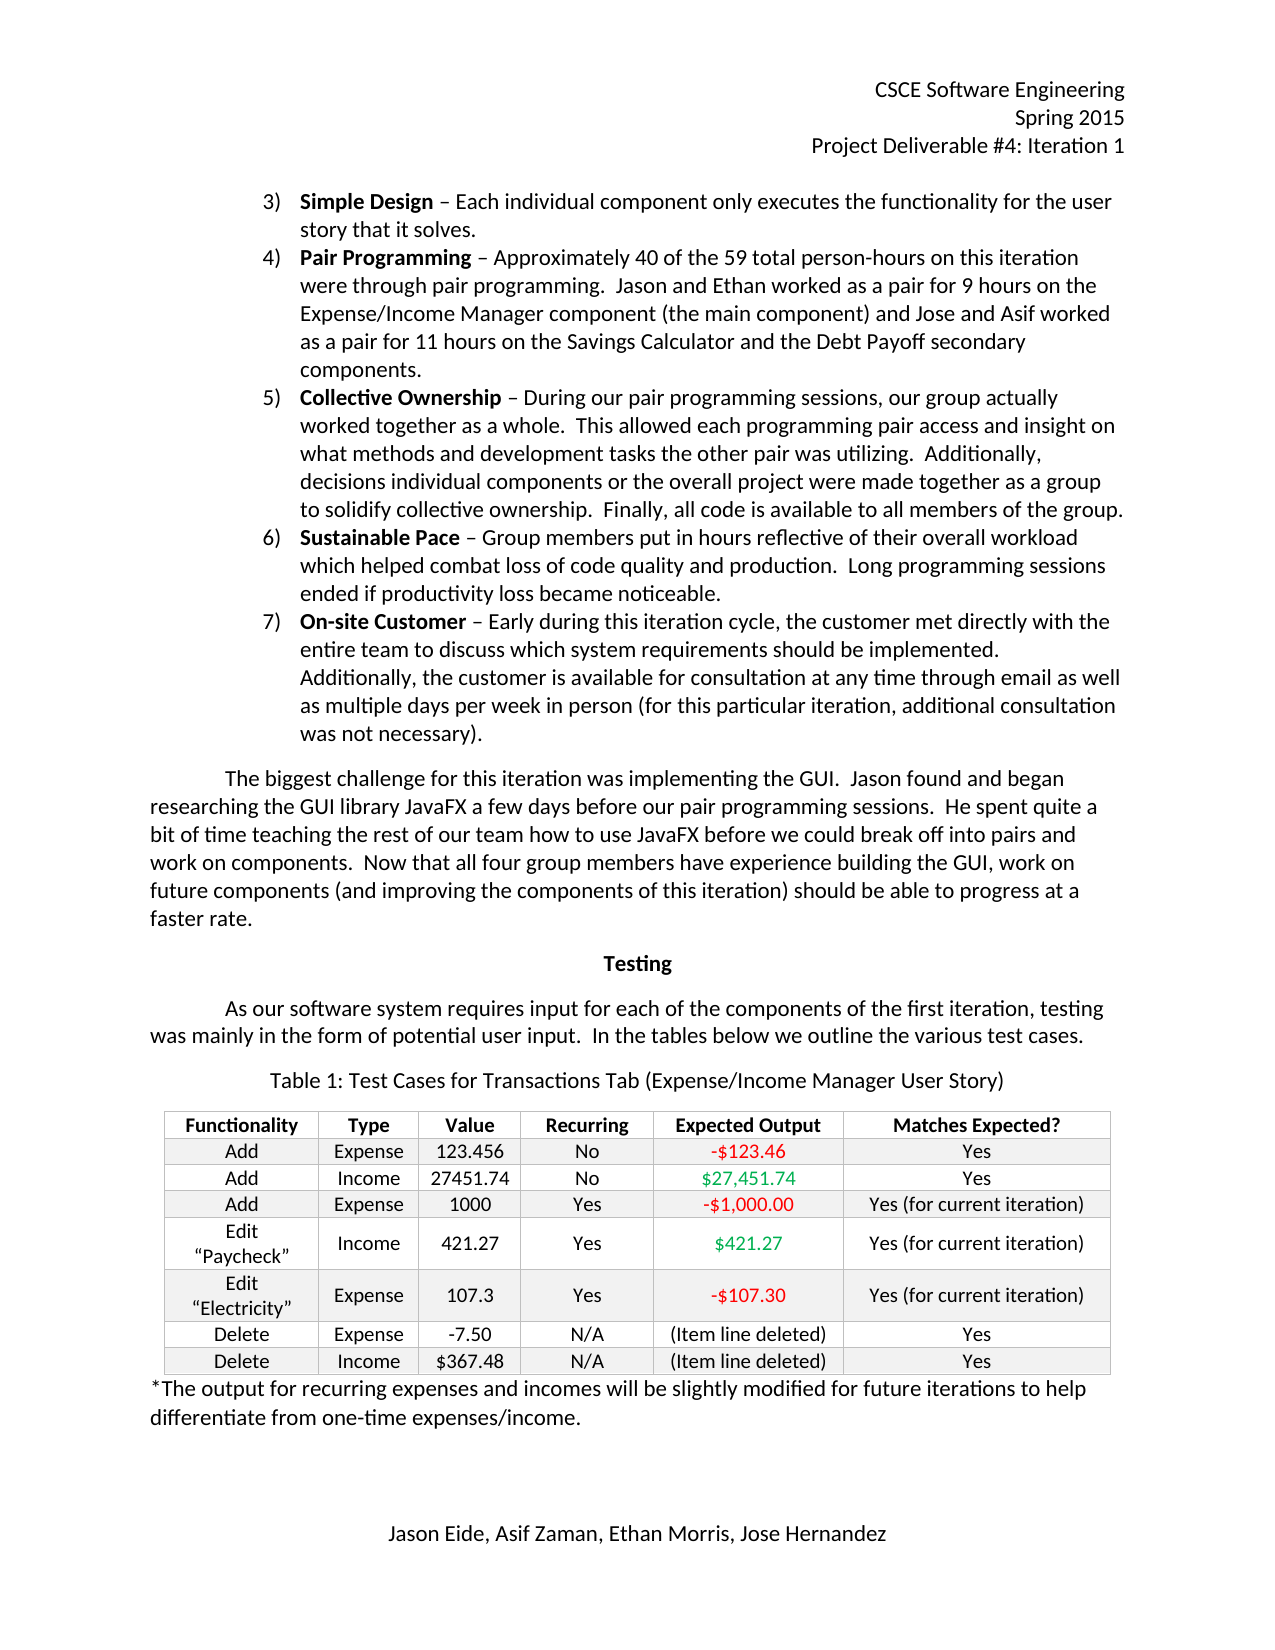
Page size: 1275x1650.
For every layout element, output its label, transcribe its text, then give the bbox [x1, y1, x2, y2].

table_cell Income [319, 1165, 418, 1190]
table_cell Yes (for current iteration) [844, 1191, 1110, 1217]
text Table 1: Test Cases for Transactions Tab (Expense/Income Manager User Story) [150, 1066, 1125, 1094]
list Sustainable Pace – Group members put in hours reflective of their overall workload which helped combat loss of code quality and production. Long programming sessions ended if productivity loss became noticeable. [262, 523, 1125, 607]
table_cell Yes [521, 1218, 653, 1269]
table_cell Yes [521, 1270, 653, 1321]
table_header Matches Expected? [844, 1112, 1110, 1137]
table_header Value [419, 1112, 520, 1137]
table_cell Yes (for current iteration) [844, 1218, 1110, 1269]
table_cell $367.48 [419, 1348, 520, 1373]
table_cell N/A [521, 1322, 653, 1347]
text As our software system requires input for each of the components of the first iteration, testing was mainly in the form of potential user input. In the tables below we outline the various test cases. [150, 994, 1125, 1050]
table_cell Add [165, 1139, 318, 1164]
list Pair Programming – Approximately 40 of the 59 total person-hours on this iteration were through pair programming. Jason and Ethan worked as a pair for 9 hours on the Expense/Income Manager component (the main component) and Jose and Asif worked as a pair for 11 hours on the Savings Calculator and the Debt Payoff secondary components. [262, 243, 1125, 383]
text The biggest challenge for this iteration was implementing the GUI. Jason found and began researching the GUI library JavaFX a few days before our pair programming sessions. He spent quite a bit of time teaching the rest of our team how to use JavaFX before we could break off into pairs and work on components. Now that all four group members have experience building the GUI, work on future components (and improving the components of this iteration) should be able to progress at a faster rate. [150, 764, 1125, 932]
table_cell Delete [165, 1322, 318, 1347]
list Collective Ownership – During our pair programming sessions, our group actually worked together as a whole. This allowed each programming pair access and insight on what methods and development tasks the other pair was utilizing. Additionally, decisions individual components or the overall project were made together as a group to solidify collective ownership. Finally, all code is available to all members of the group. [262, 383, 1125, 523]
table_cell 27451.74 [419, 1165, 520, 1190]
table_cell Yes [844, 1322, 1110, 1347]
table_cell Expense [319, 1191, 418, 1217]
table_cell 123.456 [419, 1139, 520, 1164]
table_cell Expense [319, 1322, 418, 1347]
table_cell 107.3 [419, 1270, 520, 1321]
list Simple Design – Each individual component only executes the functionality for the user story that it solves. [262, 187, 1125, 243]
table_cell No [521, 1165, 653, 1190]
table_cell Income [319, 1348, 418, 1373]
table_cell N/A [521, 1348, 653, 1373]
table_cell $27,451.74 [654, 1165, 843, 1190]
table_cell Yes [844, 1348, 1110, 1373]
text *The output for recurring expenses and incomes will be slightly modified for future iterations to help differentiate from one-time expenses/income. [150, 1374, 1125, 1431]
table_cell -$123.46 [654, 1139, 843, 1164]
table_cell No [521, 1139, 653, 1164]
table_cell Expense [319, 1270, 418, 1321]
table_header Type [319, 1112, 418, 1137]
table_header Recurring [521, 1112, 653, 1137]
table_cell Add [165, 1191, 318, 1217]
table_cell Yes [844, 1139, 1110, 1164]
table_cell Yes [521, 1191, 653, 1217]
table_cell Delete [165, 1348, 318, 1373]
table_cell (Item line deleted) [654, 1322, 843, 1347]
table_cell 1000 [419, 1191, 520, 1217]
table_header Functionality [165, 1112, 318, 1137]
table_cell -7.50 [419, 1322, 520, 1347]
table_cell Yes (for current iteration) [844, 1270, 1110, 1321]
table_cell Edit “Paycheck” [165, 1218, 318, 1269]
table_cell (Item line deleted) [654, 1348, 843, 1373]
table_cell Expense [319, 1139, 418, 1164]
list On-site Customer – Early during this iteration cycle, the customer met directly with the entire team to discuss which system requirements should be implemented. Additionally, the customer is available for consultation at any time through email as well as multiple days per week in person (for this particular iteration, additional consultation was not necessary). [262, 607, 1125, 747]
table_cell -$107.30 [654, 1270, 843, 1321]
table_header Expected Output [654, 1112, 843, 1137]
table_cell -$1,000.00 [654, 1191, 843, 1217]
table_cell Add [165, 1165, 318, 1190]
table_cell $421.27 [654, 1218, 843, 1269]
table_cell Edit “Electricity” [165, 1270, 318, 1321]
table_cell Yes [844, 1165, 1110, 1190]
table_cell Income [319, 1218, 418, 1269]
table_cell 421.27 [419, 1218, 520, 1269]
text Testing [150, 949, 1125, 977]
